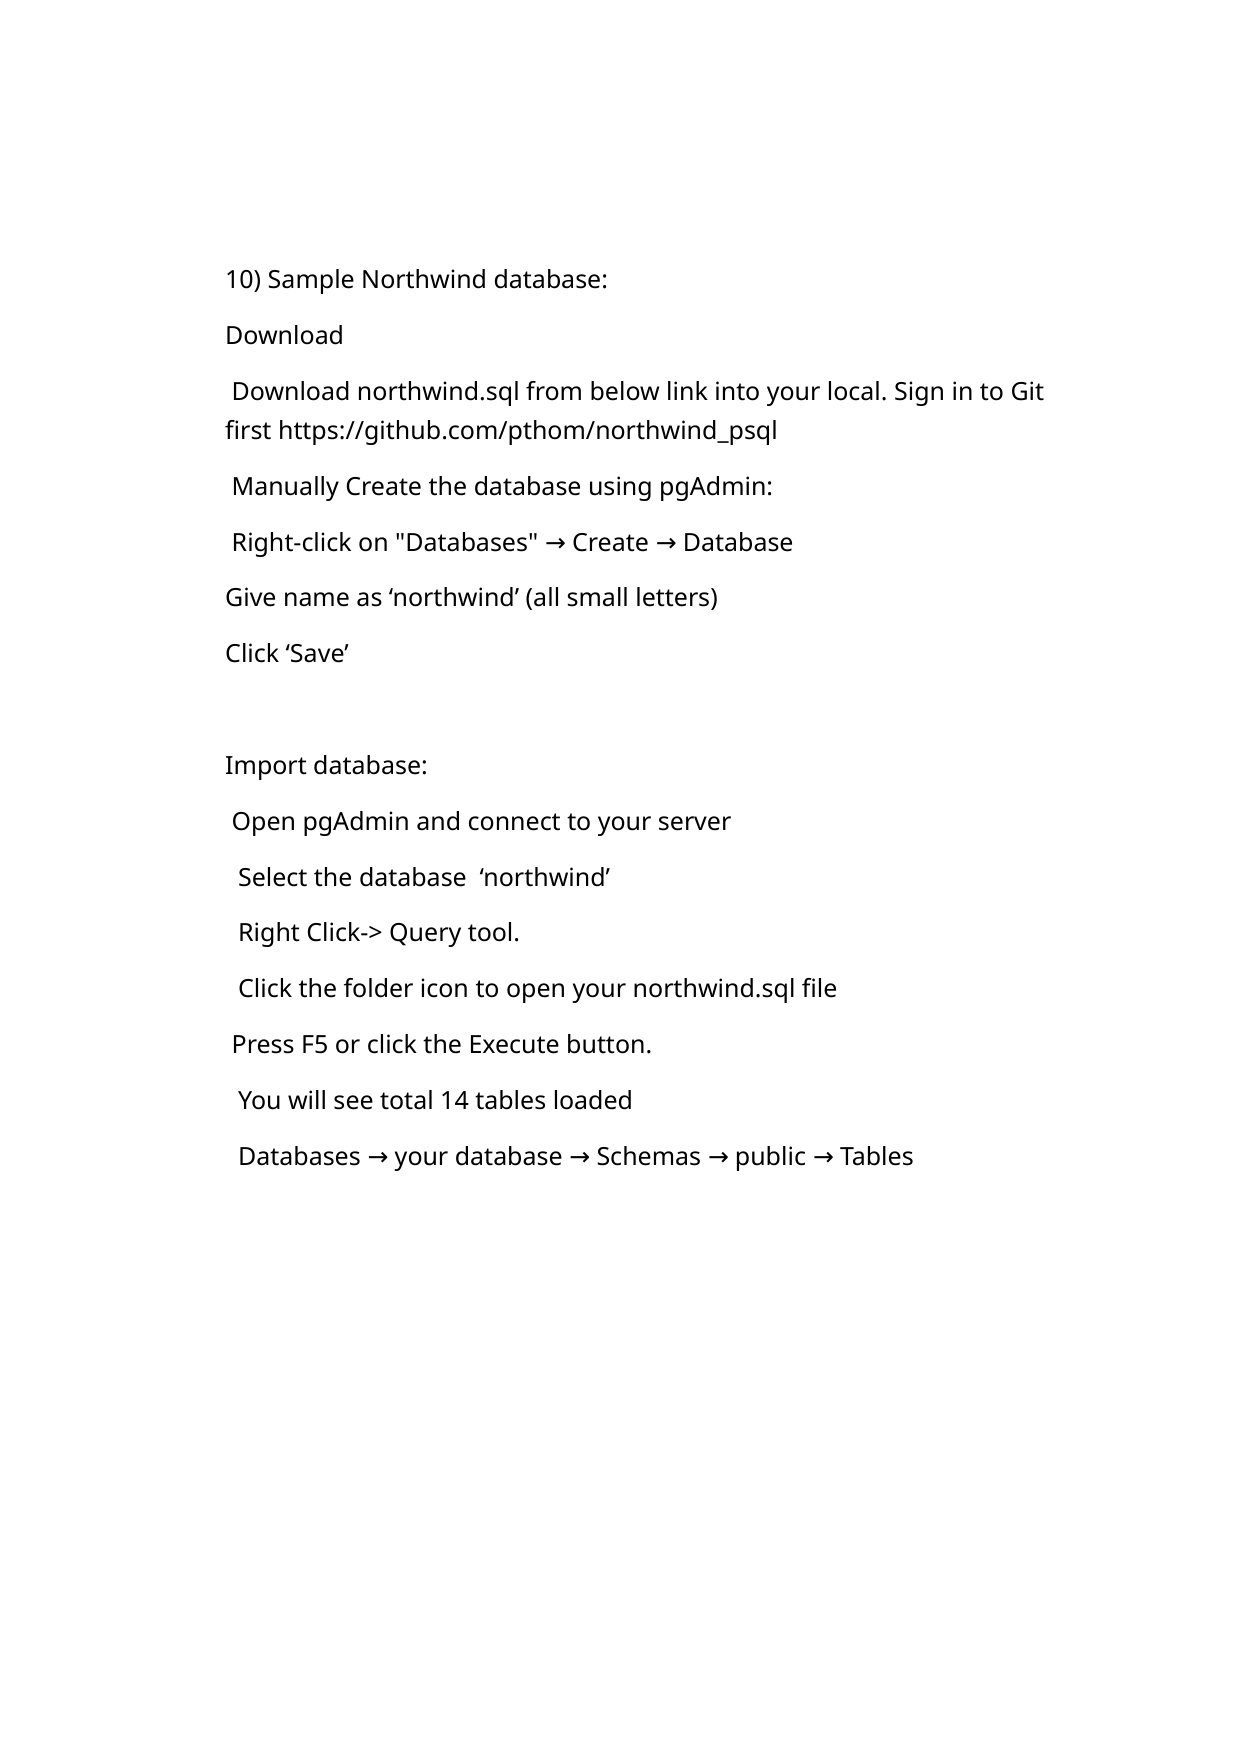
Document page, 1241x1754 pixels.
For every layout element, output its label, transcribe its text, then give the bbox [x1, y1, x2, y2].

text Download [225, 317, 1090, 352]
text Give name as ‘northwind’ (all small letters) [225, 580, 1090, 614]
text Right Click-> Query tool. [225, 915, 1090, 949]
text Manually Create the database using pgAdmin: [225, 468, 1090, 502]
text Open pgAdmin and connect to your server [225, 803, 1090, 837]
text Download northwind.sql from below link into your local. Sign in to Git first https://github.com/pthom/northwind_psql [225, 373, 1090, 447]
text 10) Sample Northwind database: [225, 262, 1090, 296]
text You will see total 14 tables loaded [225, 1082, 1090, 1117]
text Click ‘Save’ [225, 636, 1090, 670]
text Databases → your database → Schemas → public → Tables [225, 1138, 1090, 1172]
text Click the folder icon to open your northwind.sql file [225, 971, 1090, 1005]
text Right-click on "Databases" → Create → Database [225, 524, 1090, 558]
text Import database: [225, 747, 1090, 782]
text Select the database ‘northwind’ [225, 859, 1090, 893]
text Press F5 or click the Execute button. [225, 1027, 1090, 1061]
